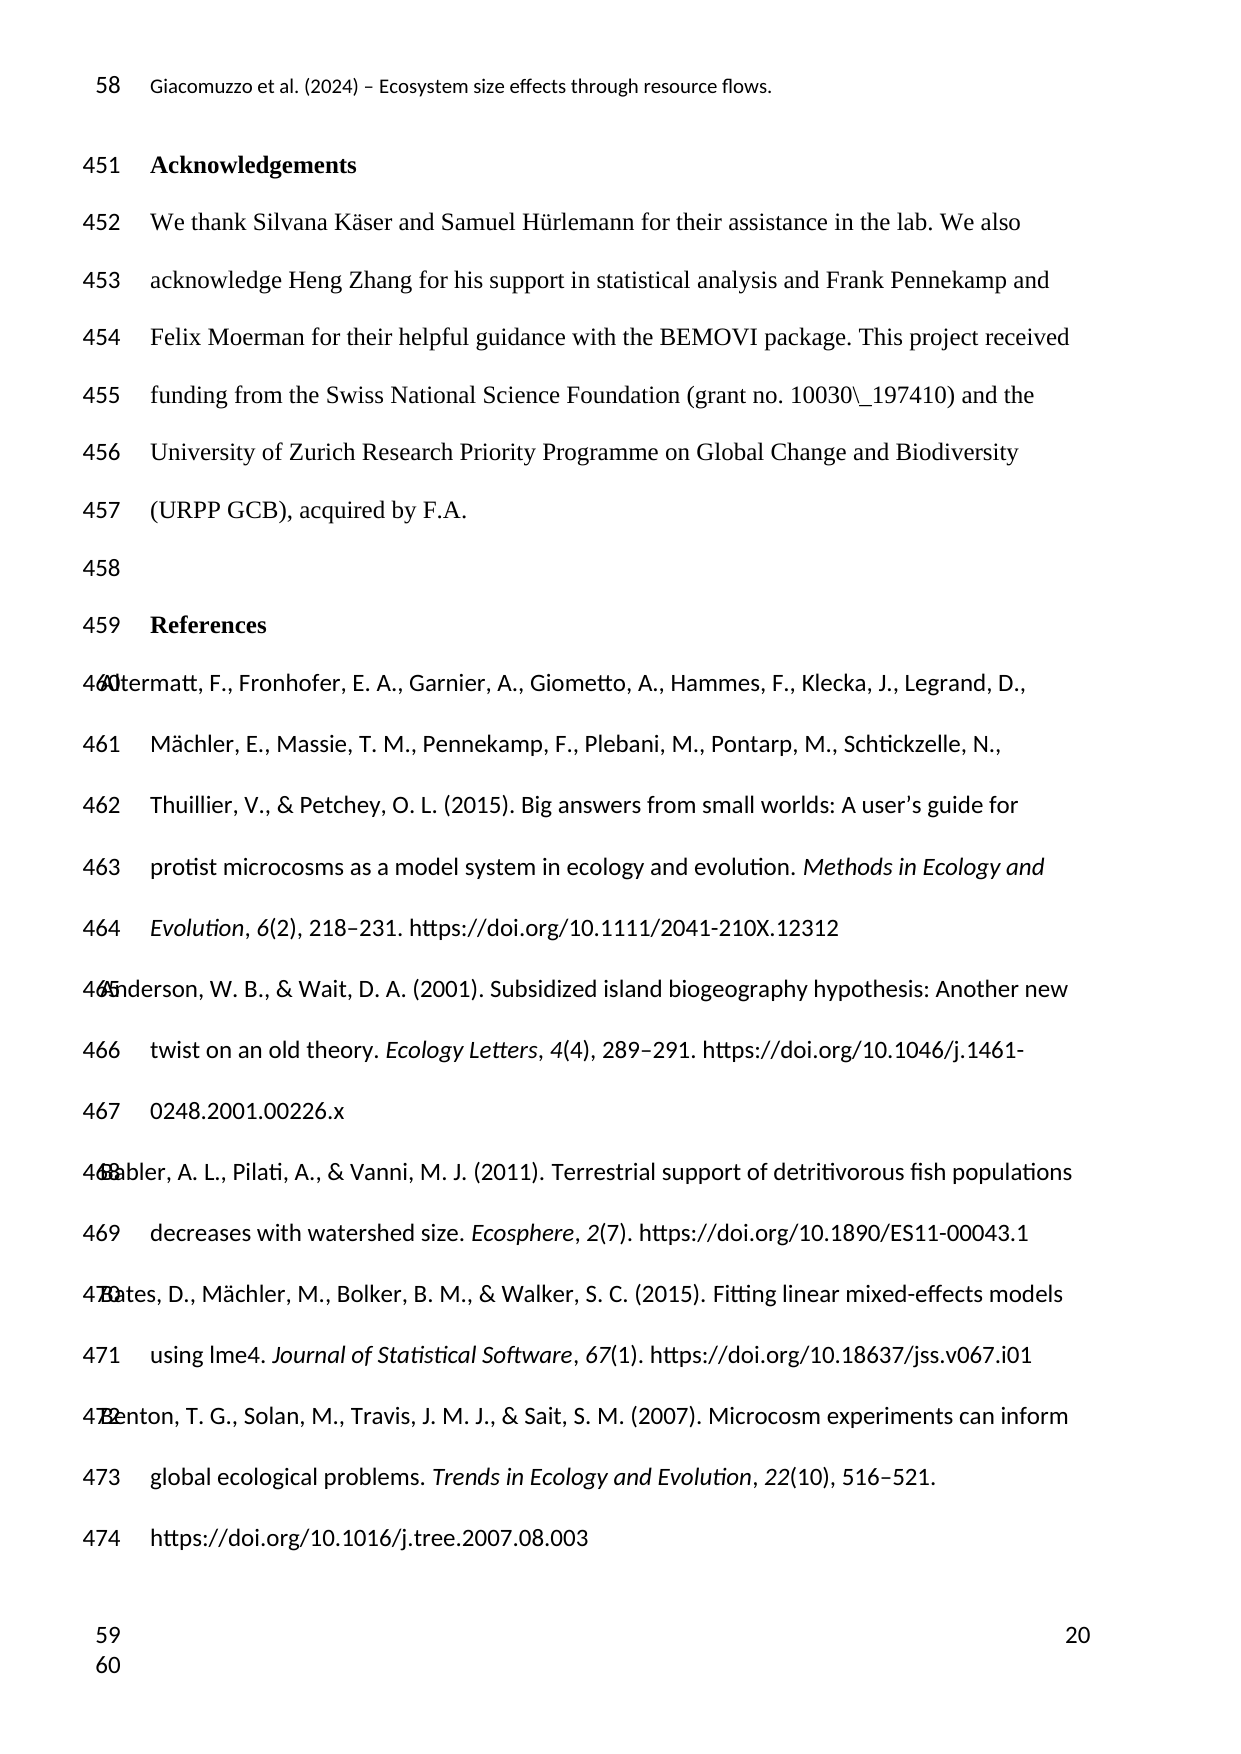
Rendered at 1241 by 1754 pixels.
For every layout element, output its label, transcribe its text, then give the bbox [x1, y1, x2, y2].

text Anderson, W. B., & Wait, D. A. (2001). Subsidized island biogeography hypothesis: Another new twist on an old theory. Ecology Letters, 4(4), 289–291. https://doi.org/10.1046/j.1461-0248.2001.00226.x [100, 973, 1090, 1125]
text Bates, D., Mächler, M., Bolker, B. M., & Walker, S. C. (2015). Fitting linear mixed-effects models using lme4. Journal of Statistical Software, 67(1). https://doi.org/10.18637/jss.v067.i01 [100, 1278, 1090, 1369]
text Babler, A. L., Pilati, A., & Vanni, M. J. (2011). Terrestrial support of detritivorous fish populations decreases with watershed size. Ecosphere, 2(7). https://doi.org/10.1890/ES11-00043.1 [100, 1156, 1090, 1247]
text Altermatt, F., Fronhofer, E. A., Garnier, A., Giometto, A., Hammes, F., Klecka, J., Legrand, D., Mächler, E., Massie, T. M., Pennekamp, F., Plebani, M., Pontarp, M., Schtickzelle, N., Thuillier, V., & Petchey, O. L. (2015). Big answers from small worlds: A user’s guide for protist microcosms as a model system in ecology and evolution. Methods in Ecology and Evolution, 6(2), 218–231. https://doi.org/10.1111/2041-210X.12312 [100, 667, 1090, 942]
text Acknowledgements [150, 150, 1090, 179]
text We thank Silvana Käser and Samuel Hürlemann for their assistance in the lab. We also acknowledge Heng Zhang for his support in statistical analysis and Frank Pennekamp and Felix Moerman for their helpful guidance with the BEMOVI package. This project received funding from the Swiss National Science Foundation (grant no. 10030\_197410) and the University of Zurich Research Priority Programme on Global Change and Biodiversity (URPP GCB), acquired by F.A. [150, 207, 1090, 524]
text References [150, 610, 1090, 639]
text Benton, T. G., Solan, M., Travis, J. M. J., & Sait, S. M. (2007). Microcosm experiments can inform global ecological problems. Trends in Ecology and Evolution, 22(10), 516–521. https://doi.org/10.1016/j.tree.2007.08.003 [100, 1400, 1090, 1553]
